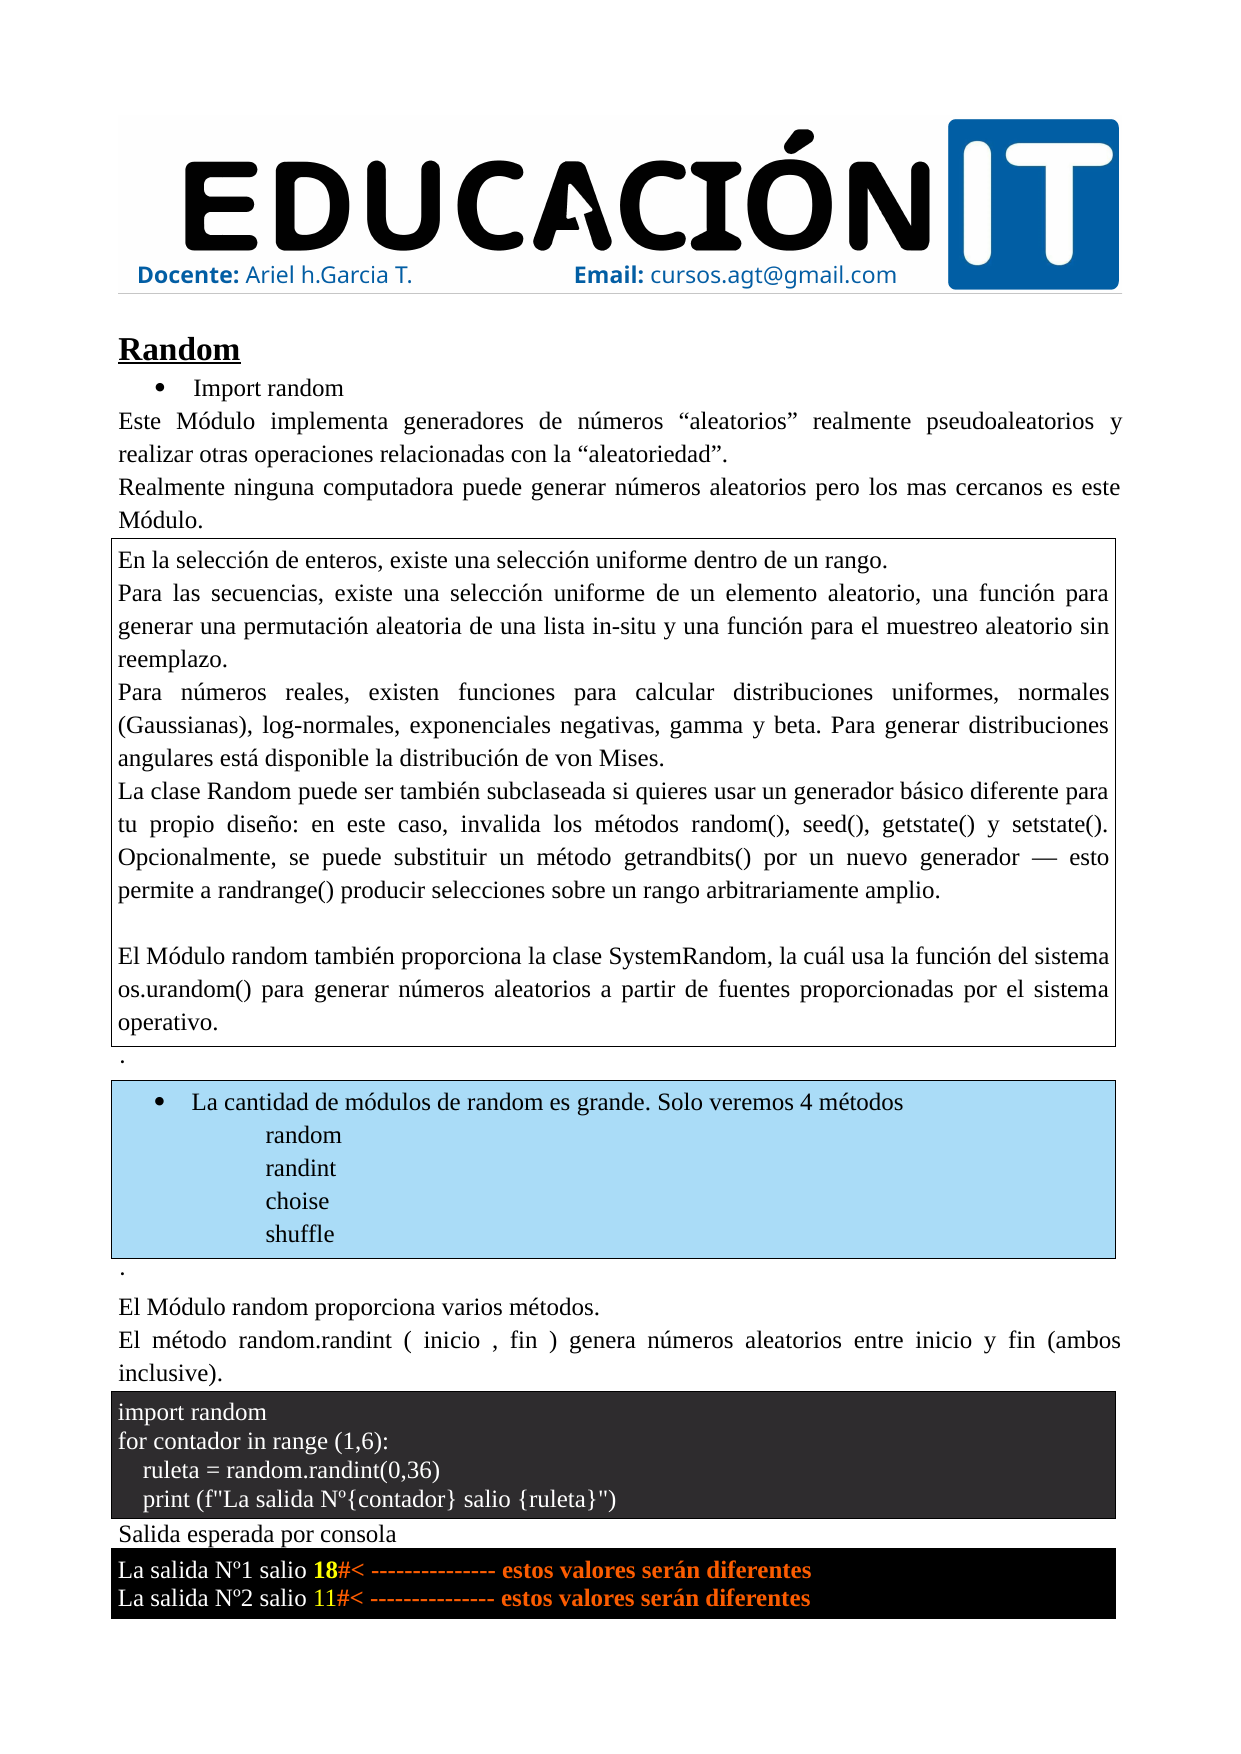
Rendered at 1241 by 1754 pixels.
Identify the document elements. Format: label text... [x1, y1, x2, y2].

list Import random [156, 373, 1122, 402]
text Random [118, 329, 1122, 367]
table_header import random for contador in range (1,6): ruleta = random.randint(0,36) print (f"La salida Nº{contador} salio {ruleta}") [112, 1392, 1115, 1518]
text Salida esperada por consola [118, 1519, 1122, 1548]
text Realmente ninguna computadora puede generar números aleatorios pero los mas cercanos es este Módulo. [118, 472, 1122, 534]
text Este Módulo implementa generadores de números “aleatorios” realmente pseudoaleatorios y realizar otras operaciones relacionadas con la “aleatoriedad”. [118, 406, 1122, 468]
text El método random.randint ( inicio , fin ) genera números aleatorios entre inicio y fin (ambos inclusive). [118, 1325, 1122, 1386]
table_header La cantidad de módulos de random es grande. Solo veremos 4 métodos random randint choise shuffle [112, 1081, 1115, 1258]
text El Módulo random proporciona varios métodos. [118, 1292, 1122, 1320]
table_header En la selección de enteros, existe una selección uniforme dentro de un rango. Para las secuencias, existe una selección uniforme de un elemento aleatorio, una función para generar una permutación aleatoria de una lista in-situ y una función para el muestreo aleatorio sin reemplazo. Para números reales, existen funciones para calcular distribuciones uniformes, normales (Gaussianas), log-normales, exponenciales negativas, gamma y beta. Para generar distribuciones angulares está disponible la distribución de von Mises. La clase Random puede ser también subclaseada si quieres usar un generador básico diferente para tu propio diseño: en este caso, invalida los métodos random(), seed(), getstate() y setstate(). Opcionalmente, se puede substituir un método getrandbits() por un nuevo generador — esto permite a randrange() producir selecciones sobre un rango arbitrariamente amplio. El Módulo random también proporciona la clase SystemRandom, la cuál usa la función del sistema os.urandom() para generar números aleatorios a partir de fuentes proporcionadas por el sistema operativo. [112, 539, 1115, 1046]
picture [118, 115, 1123, 294]
text · [118, 1259, 1122, 1287]
text · [118, 1047, 1122, 1076]
